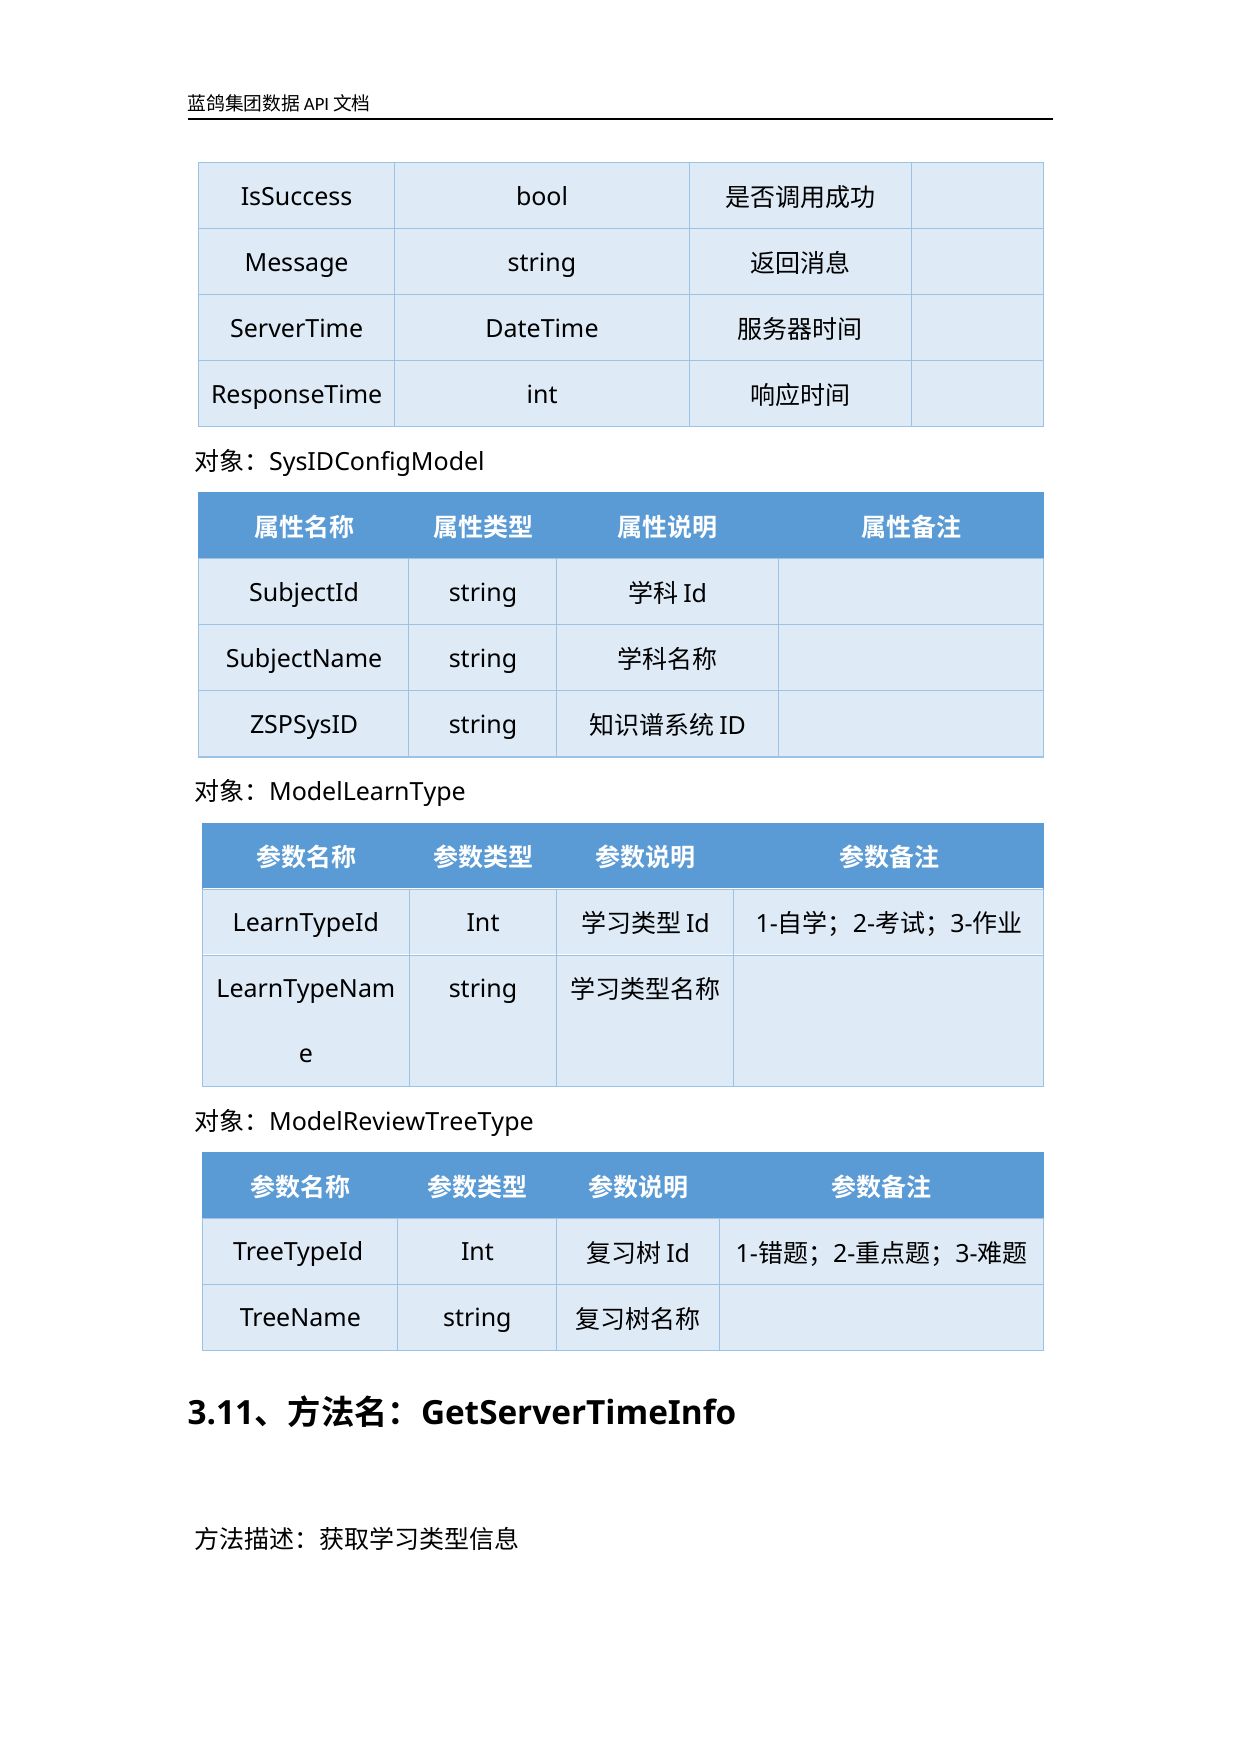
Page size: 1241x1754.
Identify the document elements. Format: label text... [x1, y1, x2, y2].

table_header 参数备注 [719, 1153, 1043, 1218]
table_cell 学习类型Id [557, 890, 733, 954]
table_cell Int [410, 890, 556, 954]
table_cell int [395, 361, 689, 426]
table_header 参数类型 [398, 1153, 557, 1218]
text 对象：ModelReviewTreeType [187, 1087, 1053, 1152]
table_cell Message [199, 229, 394, 294]
table_cell 服务器时间 [690, 295, 911, 360]
table_cell 学科Id [557, 559, 778, 624]
subtitle 3.11、方法名：GetServerTimeInfo [187, 1378, 1053, 1443]
table_header 属性名称 [199, 493, 409, 558]
table_cell [779, 625, 1043, 690]
table_cell LearnTypeName [203, 956, 409, 1086]
table_header 参数说明 [557, 824, 734, 888]
table_cell 1-错题；2-重点题；3-难题 [720, 1219, 1043, 1284]
table_cell [779, 559, 1043, 624]
table_cell 返回消息 [690, 229, 911, 294]
table_cell TreeName [203, 1285, 397, 1350]
table_cell Int [398, 1219, 556, 1284]
table_cell LearnTypeId [203, 890, 409, 954]
table_cell TreeTypeId [203, 1219, 397, 1284]
table_header 属性说明 [557, 493, 778, 558]
table_cell 学习类型名称 [557, 956, 733, 1086]
table_cell SubjectId [199, 559, 408, 624]
table_cell string [409, 691, 556, 756]
table_cell [912, 361, 1043, 426]
table_header 属性类型 [409, 493, 557, 558]
table_cell string [398, 1285, 556, 1350]
table_cell string [409, 625, 556, 690]
table_cell 学科名称 [557, 625, 778, 690]
table_cell [720, 1285, 1043, 1350]
table_cell [734, 956, 1043, 1086]
text 方法描述：获取学习类型信息 [187, 1505, 1053, 1570]
table_cell IsSuccess [199, 163, 394, 228]
table_header 参数说明 [557, 1153, 719, 1218]
table_header 参数类型 [409, 824, 557, 888]
table_cell 是否调用成功 [690, 163, 911, 228]
table_cell string [410, 956, 556, 1086]
table_header 属性备注 [778, 493, 1043, 558]
table_cell string [409, 559, 556, 624]
table_header 参数名称 [203, 1153, 398, 1218]
table_cell [912, 229, 1043, 294]
text 对象：SysIDConfigModel [187, 427, 1053, 492]
table_cell ZSPSysID [199, 691, 408, 756]
table_cell 复习树名称 [557, 1285, 719, 1350]
table_cell bool [395, 163, 689, 228]
table_cell 1-自学；2-考试；3-作业 [734, 890, 1043, 954]
table_cell 复习树Id [557, 1219, 719, 1284]
table_header 参数名称 [203, 824, 409, 888]
table_cell DateTime [395, 295, 689, 360]
table_cell [912, 163, 1043, 228]
table_cell ServerTime [199, 295, 394, 360]
table_cell [779, 691, 1043, 756]
table_cell [912, 295, 1043, 360]
table_cell SubjectName [199, 625, 408, 690]
table_cell 响应时间 [690, 361, 911, 426]
table_cell string [395, 229, 689, 294]
text 对象：ModelLearnType [187, 757, 1053, 822]
table_cell ResponseTime [199, 361, 394, 426]
table_cell 知识谱系统ID [557, 691, 778, 756]
table_header 参数备注 [734, 824, 1043, 888]
